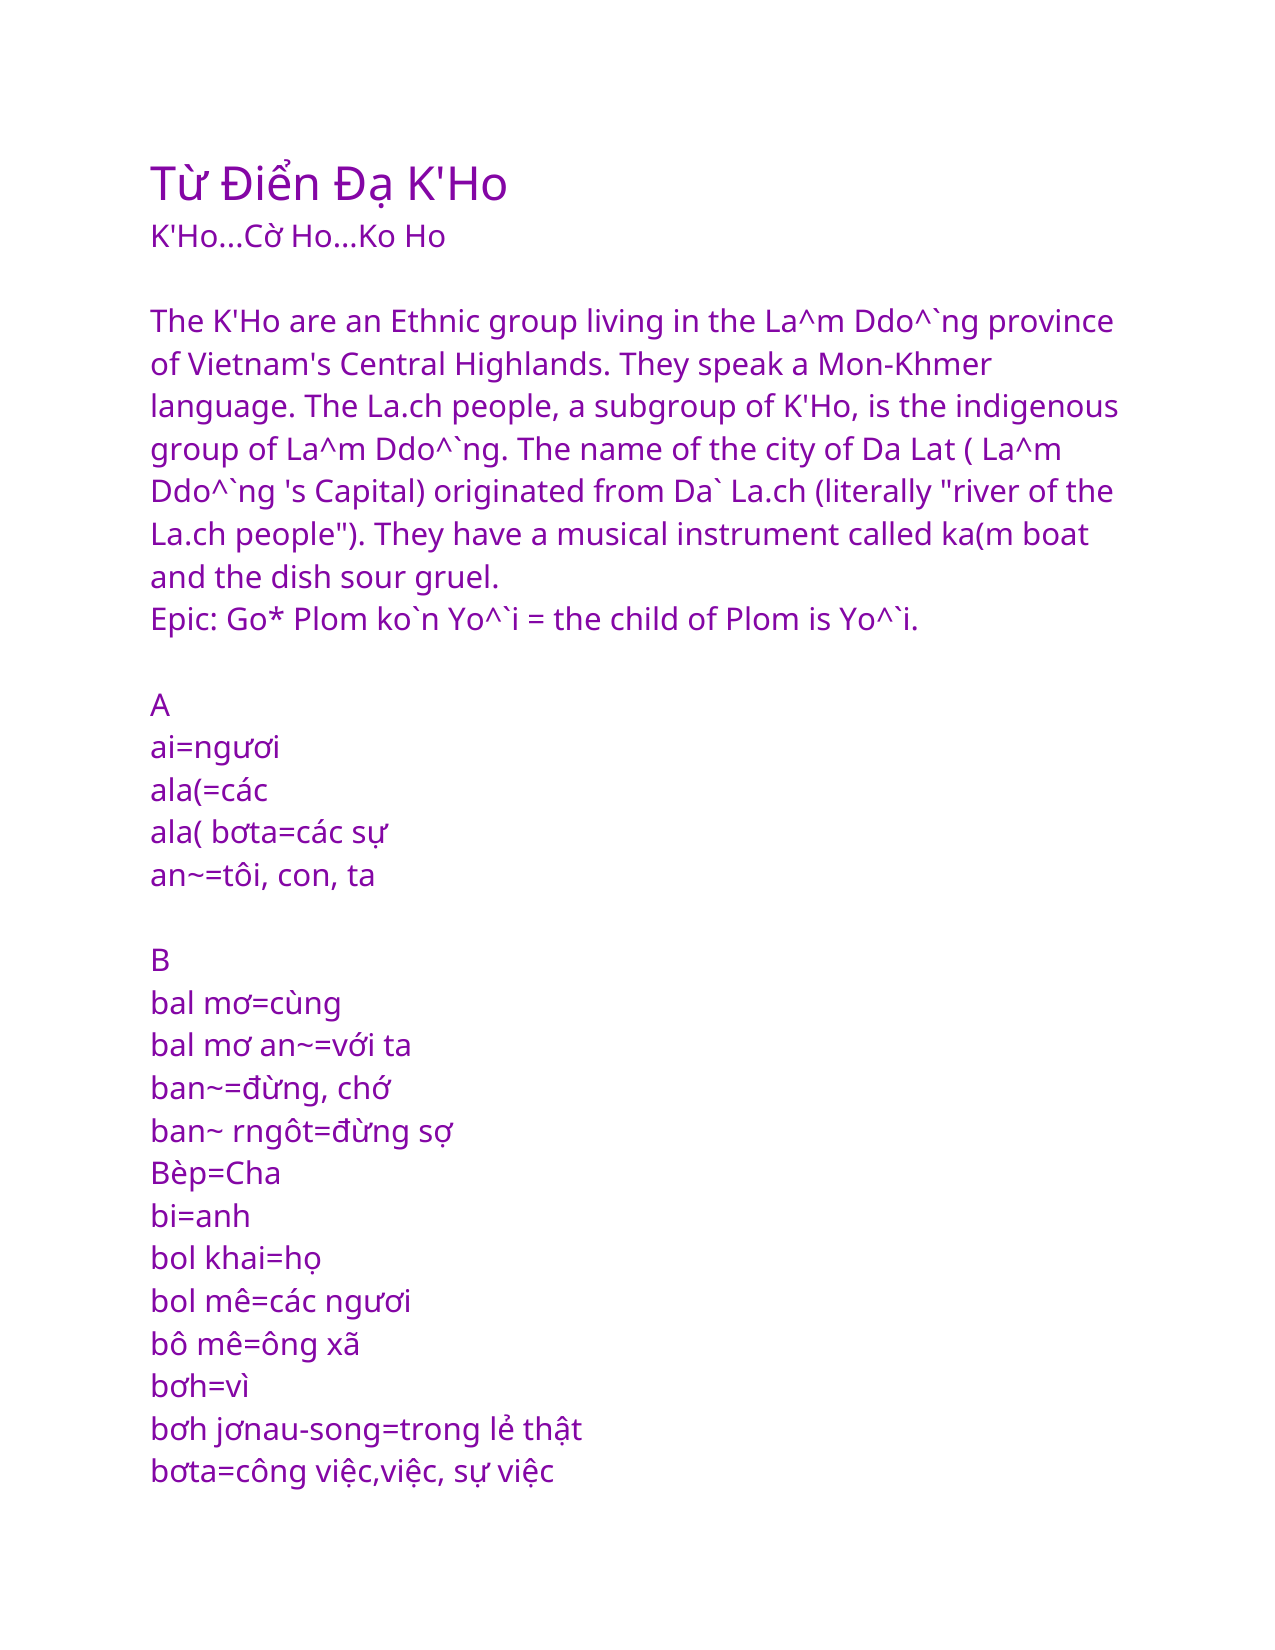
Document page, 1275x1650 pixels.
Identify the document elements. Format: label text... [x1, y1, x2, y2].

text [150, 214, 1125, 1492]
text Từ Điển Đạ K'Ho [150, 150, 1125, 214]
